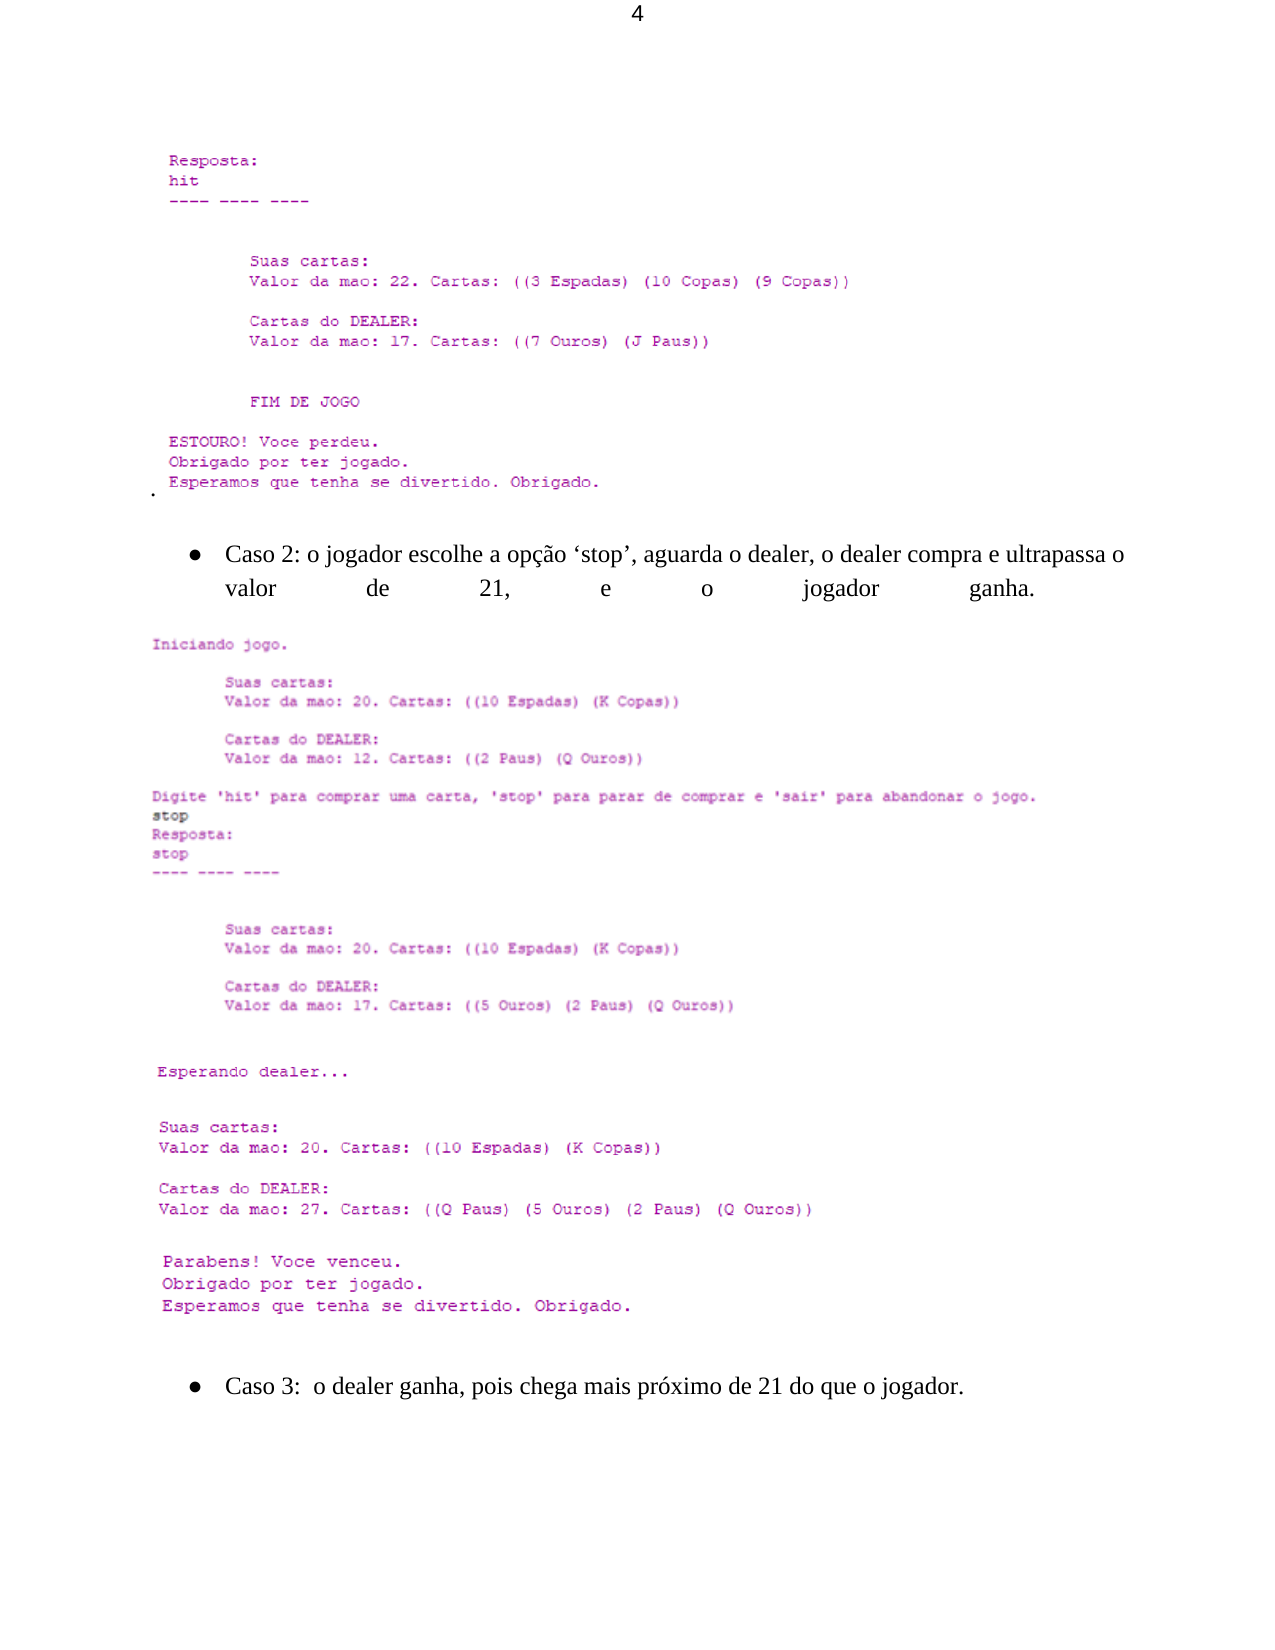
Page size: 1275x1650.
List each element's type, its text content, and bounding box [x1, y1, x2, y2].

picture [150, 1234, 1125, 1335]
picture [150, 635, 1048, 1040]
picture [150, 1043, 1062, 1108]
picture [150, 1111, 1001, 1231]
picture [156, 150, 1123, 497]
list Caso 3: o dealer ganha, pois chega mais próximo de 21 do que o jogador. [187, 1371, 1125, 1400]
list Caso 2: o jogador escolhe a opção ‘stop’, aguarda o dealer, o dealer compra e ultrapassa o valor de 21, e o jogador ganha. [187, 539, 1125, 632]
